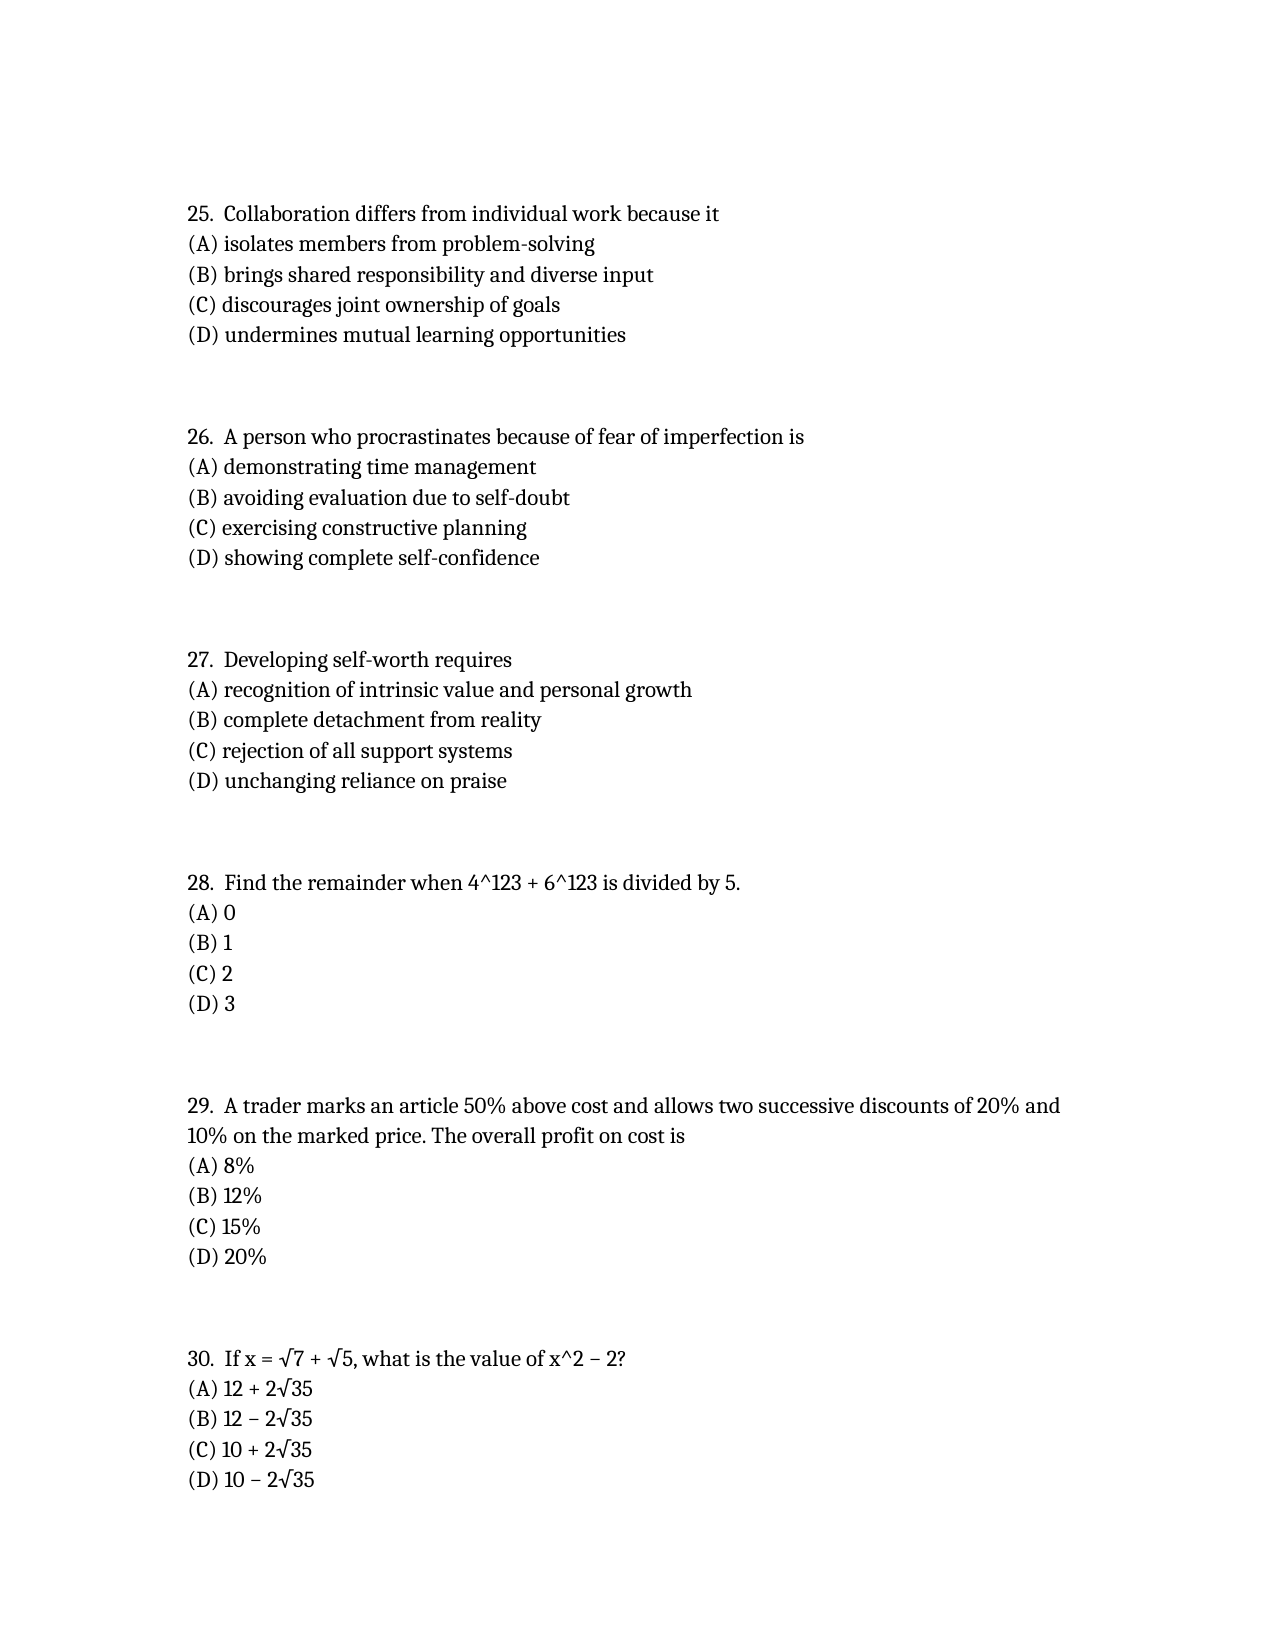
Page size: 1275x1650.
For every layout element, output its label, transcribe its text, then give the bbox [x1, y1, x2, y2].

text 26. A person who procrastinates because of fear of imperfection is (A) demonstrating time management (B) avoiding evaluation due to self-doubt (C) exercising constructive planning (D) showing complete self-confidence [187, 424, 1087, 571]
text 27. Developing self-worth requires (A) recognition of intrinsic value and personal growth (B) complete detachment from reality (C) rejection of all support systems (D) unchanging reliance on praise [187, 647, 1087, 794]
text 25. Collaboration differs from individual work because it (A) isolates members from problem-solving (B) brings shared responsibility and diverse input (C) discourages joint ownership of goals (D) undermines mutual learning opportunities [187, 201, 1087, 348]
text 30. If x = √7 + √5, what is the value of x^2 − 2? (A) 12 + 2√35 (B) 12 − 2√35 (C) 10 + 2√35 (D) 10 − 2√35 [187, 1346, 1087, 1493]
text 28. Find the remainder when 4^123 + 6^123 is divided by 5. (A) 0 (B) 1 (C) 2 (D) 3 [187, 870, 1087, 1017]
text 29. A trader marks an article 50% above cost and allows two successive discounts of 20% and 10% on the marked price. The overall profit on cost is (A) 8% (B) 12% (C) 15% (D) 20% [187, 1093, 1087, 1270]
